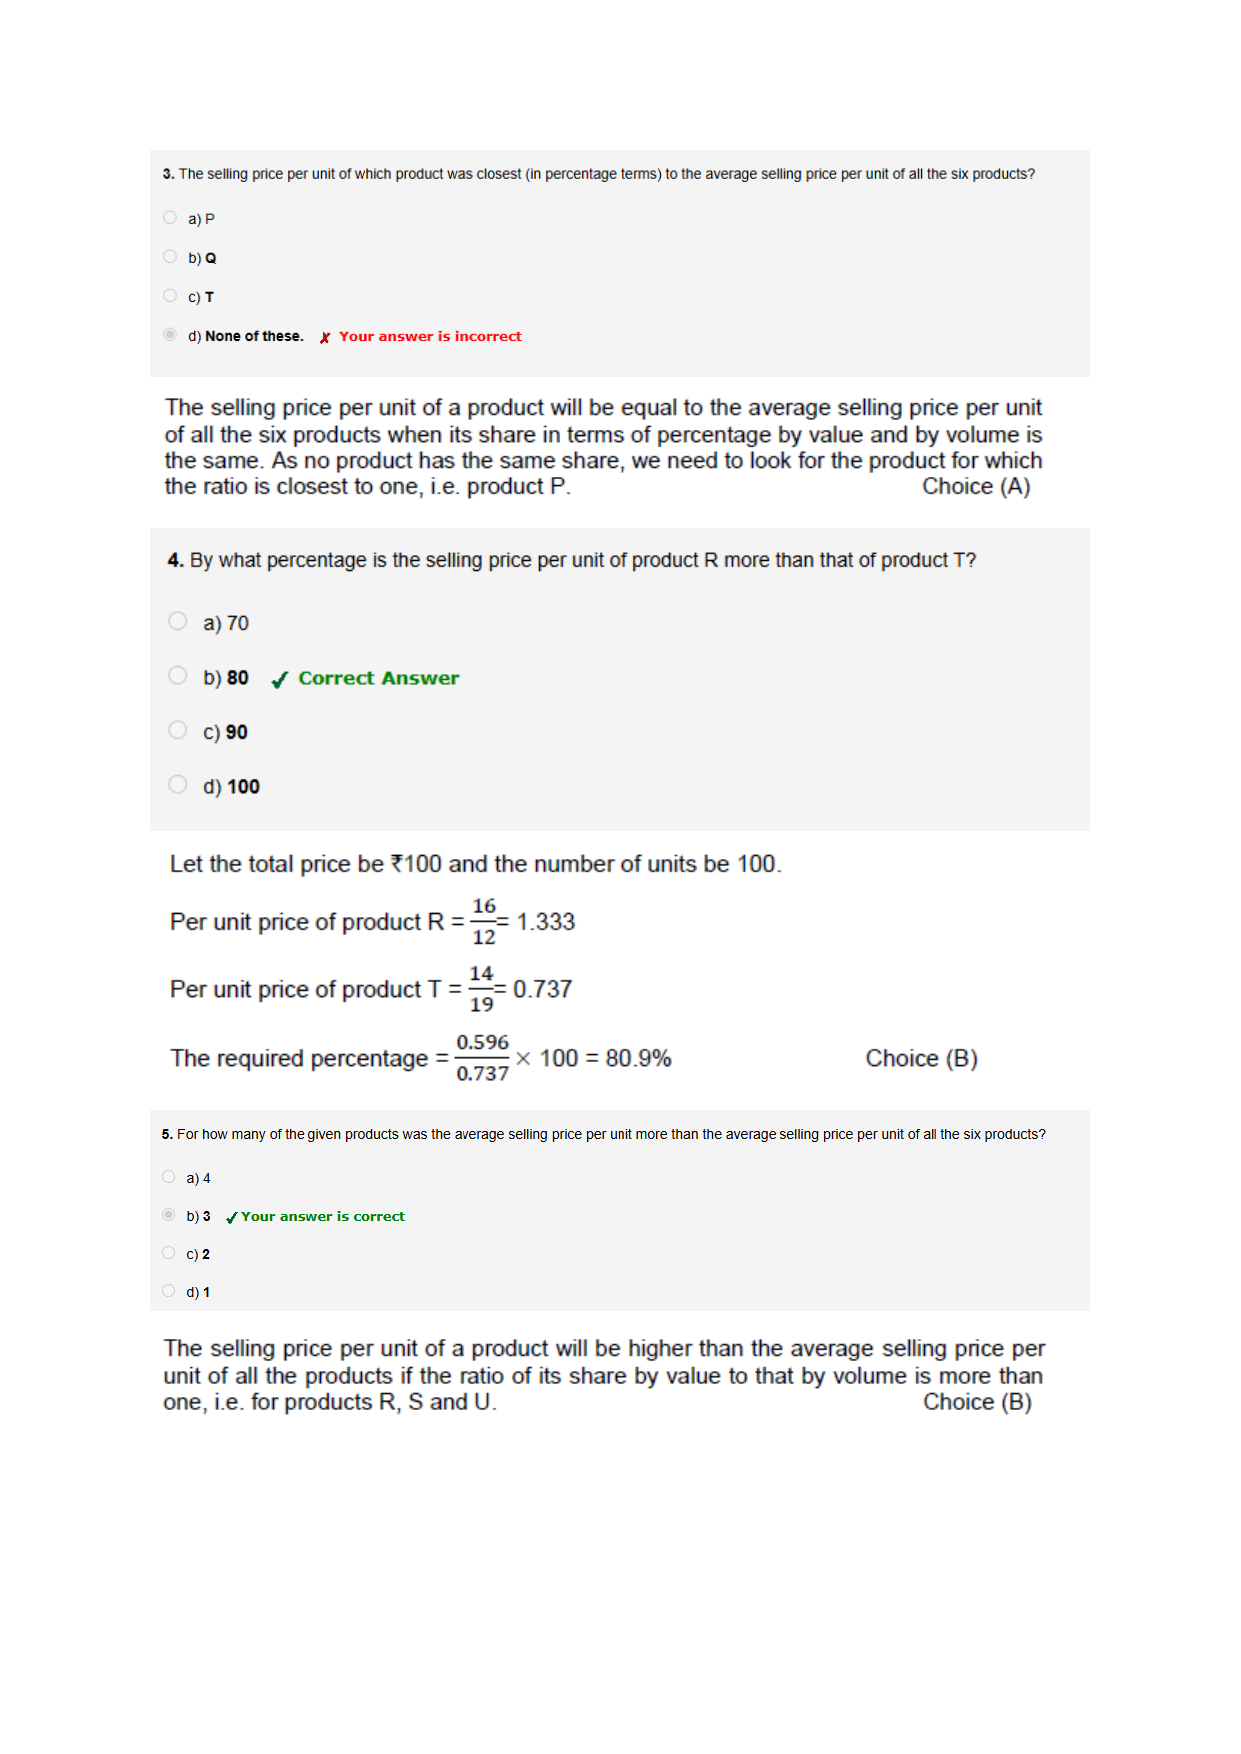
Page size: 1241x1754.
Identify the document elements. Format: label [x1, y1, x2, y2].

picture [150, 833, 1080, 1109]
picture [150, 1313, 1091, 1439]
picture [150, 1110, 1091, 1311]
picture [150, 150, 1091, 377]
picture [150, 379, 1091, 526]
picture [150, 528, 1091, 831]
